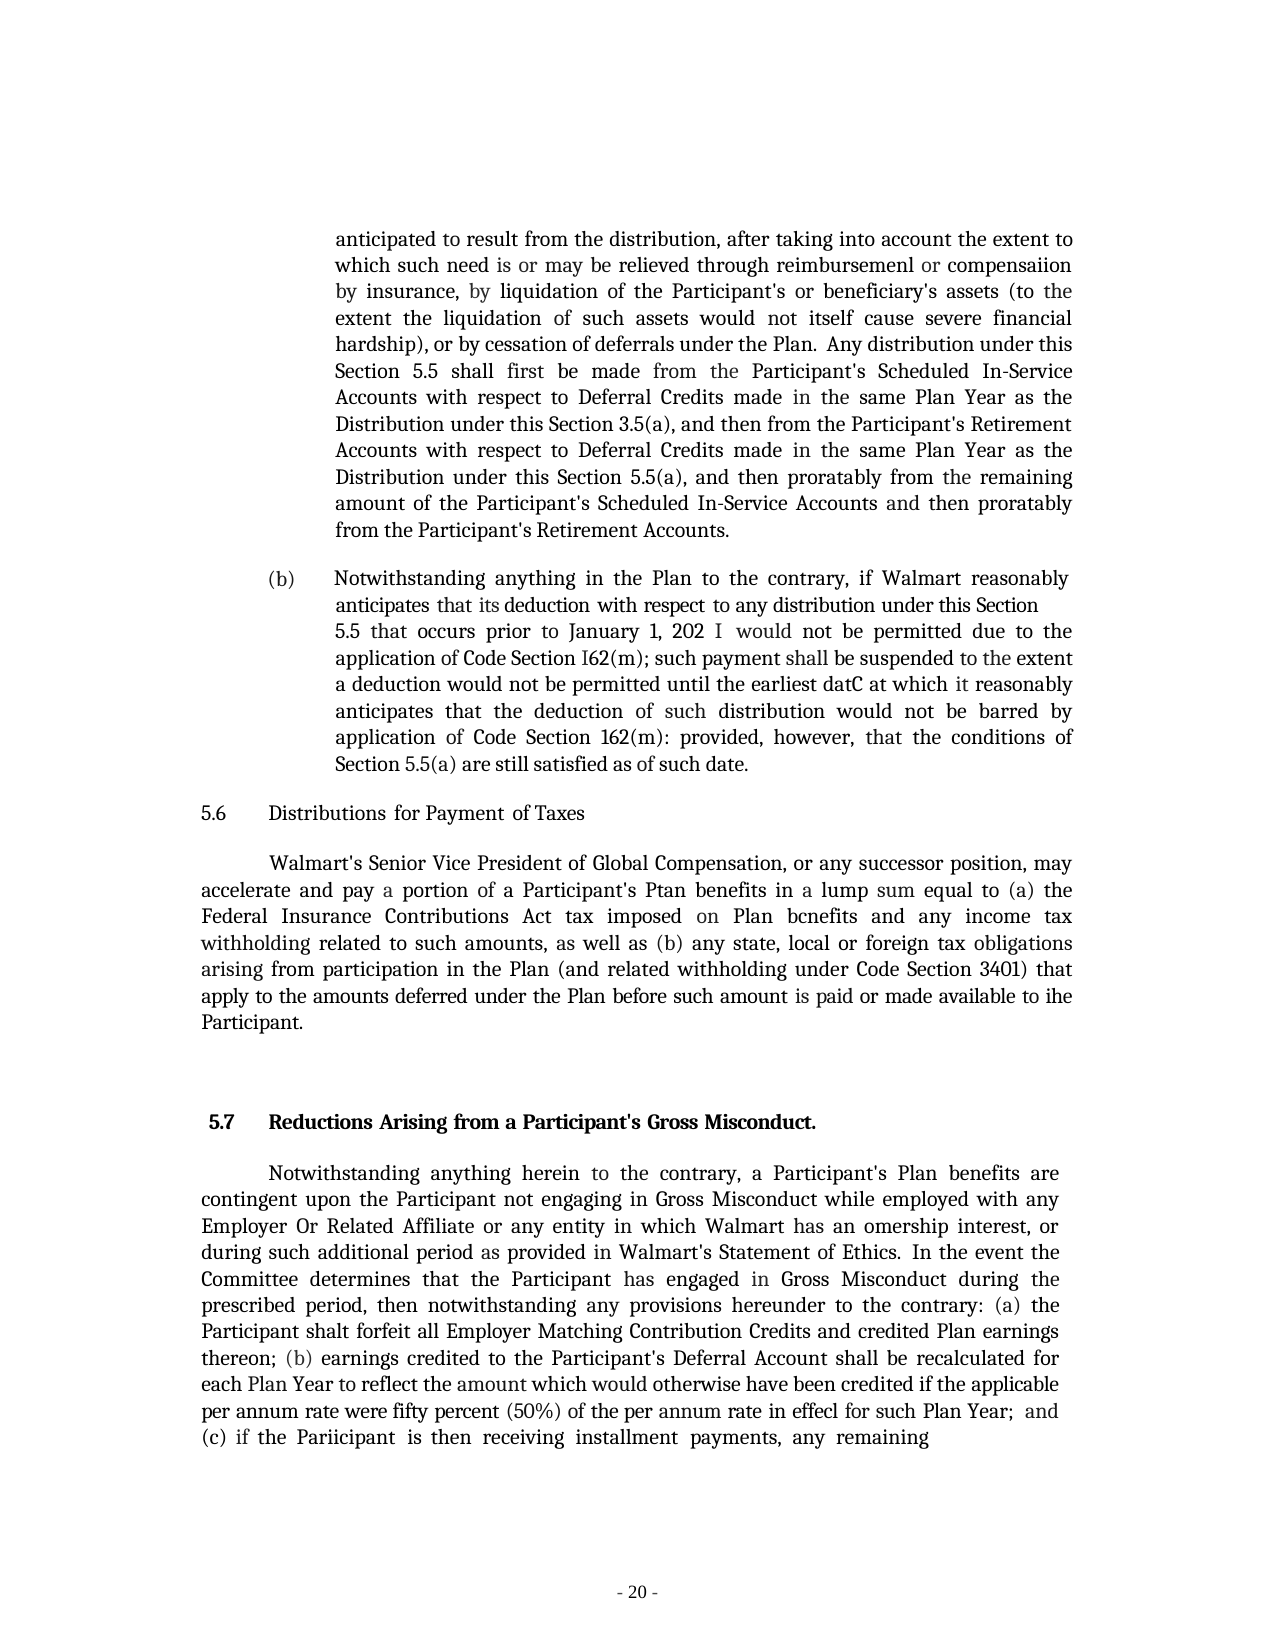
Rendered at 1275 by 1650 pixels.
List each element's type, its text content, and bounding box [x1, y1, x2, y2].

list Notwithstanding anything in the Plan to the contrary, if Walmart reasonably anticipates that its deduction with respect to any distribution under this Section [267, 566, 1071, 618]
subtitle Reductions Arising from a Participant's Gross Misconduct. [208, 1110, 1248, 1135]
text Walmart's Senior Vice President of Global Compensation, or any successor position, may accelerate and pay a portion of a Participant's Ptan benefits in a lump sum equal to (a) the Federal Insurance Contributions Act tax imposed on Plan bcnefits and any income tax withholding related to such amounts, as well as (b) any state, local or foreign tax obligations arising from participation in the Plan (and related withholding under Code Section 3401) that apply to the amounts deferred under the Plan before such amount is paid or made available to ihe Participant. [201, 851, 1073, 1035]
text anticipated to result from the distribution, after taking into account the extent to which such need is or may be relieved through reimbursemenl or compensaiion by insurance, by liquidation of the Participant's or beneficiary's assets (to the extent the liquidation of such assets would not itself cause severe financial hardship), or by cessation of deferrals under the Plan. Any distribution under this Section 5.5 shall first be made from the Participant's Scheduled In-Service Accounts with respect to Deferral Credits made in the same Plan Year as the Distribution under this Section 3.5(a), and then from the Participant's Retirement Accounts with respect to Deferral Credits made in the same Plan Year as the Distribution under this Section 5.5(a), and then proratably from the remaining amount of the Participant's Scheduled In-Service Accounts and then proratably from the Participant's Retirement Accounts. [335, 226, 1073, 543]
list Distributions for Payment of Taxes [201, 800, 1248, 826]
text Notwithstanding anything herein to the contrary, a Participant's Plan benefits are contingent upon the Participant not engaging in Gross Misconduct while employed with any Employer Or Related Affiliate or any entity in which Walmart has an omership interest, or during such additional period as provided in Walmart's Statement of Ethics. In the event the Committee determines that the Participant has engaged in Gross Misconduct during the prescribed period, then notwithstanding any provisions hereunder to the contrary: (a) the Participant shalt forfeit all Employer Matching Contribution Credits and credited Plan earnings thereon; (b) earnings credited to the Participant's Deferral Account shall be recalculated for each Plan Year to reflect the amount which would otherwise have been credited if the applicable per annum rate were fifty percent (50%) of the per annum rate in effecl for such Plan Year; and (c) if the Pariicipant is then receiving installment payments, any remaining [201, 1161, 1060, 1450]
text 5.5 that occurs prior to January 1, 202 I would not be permitted due to the application of Code Section I62(m); such payment shall be suspended to the extent a deduction would not be permitted until the earliest datC at which it reasonably anticipates that the deduction of such distribution would not be barred by application of Code Section 162(m): provided, however, that the conditions of Section 5.5(a) are still satisfied as of such date. [335, 619, 1073, 777]
